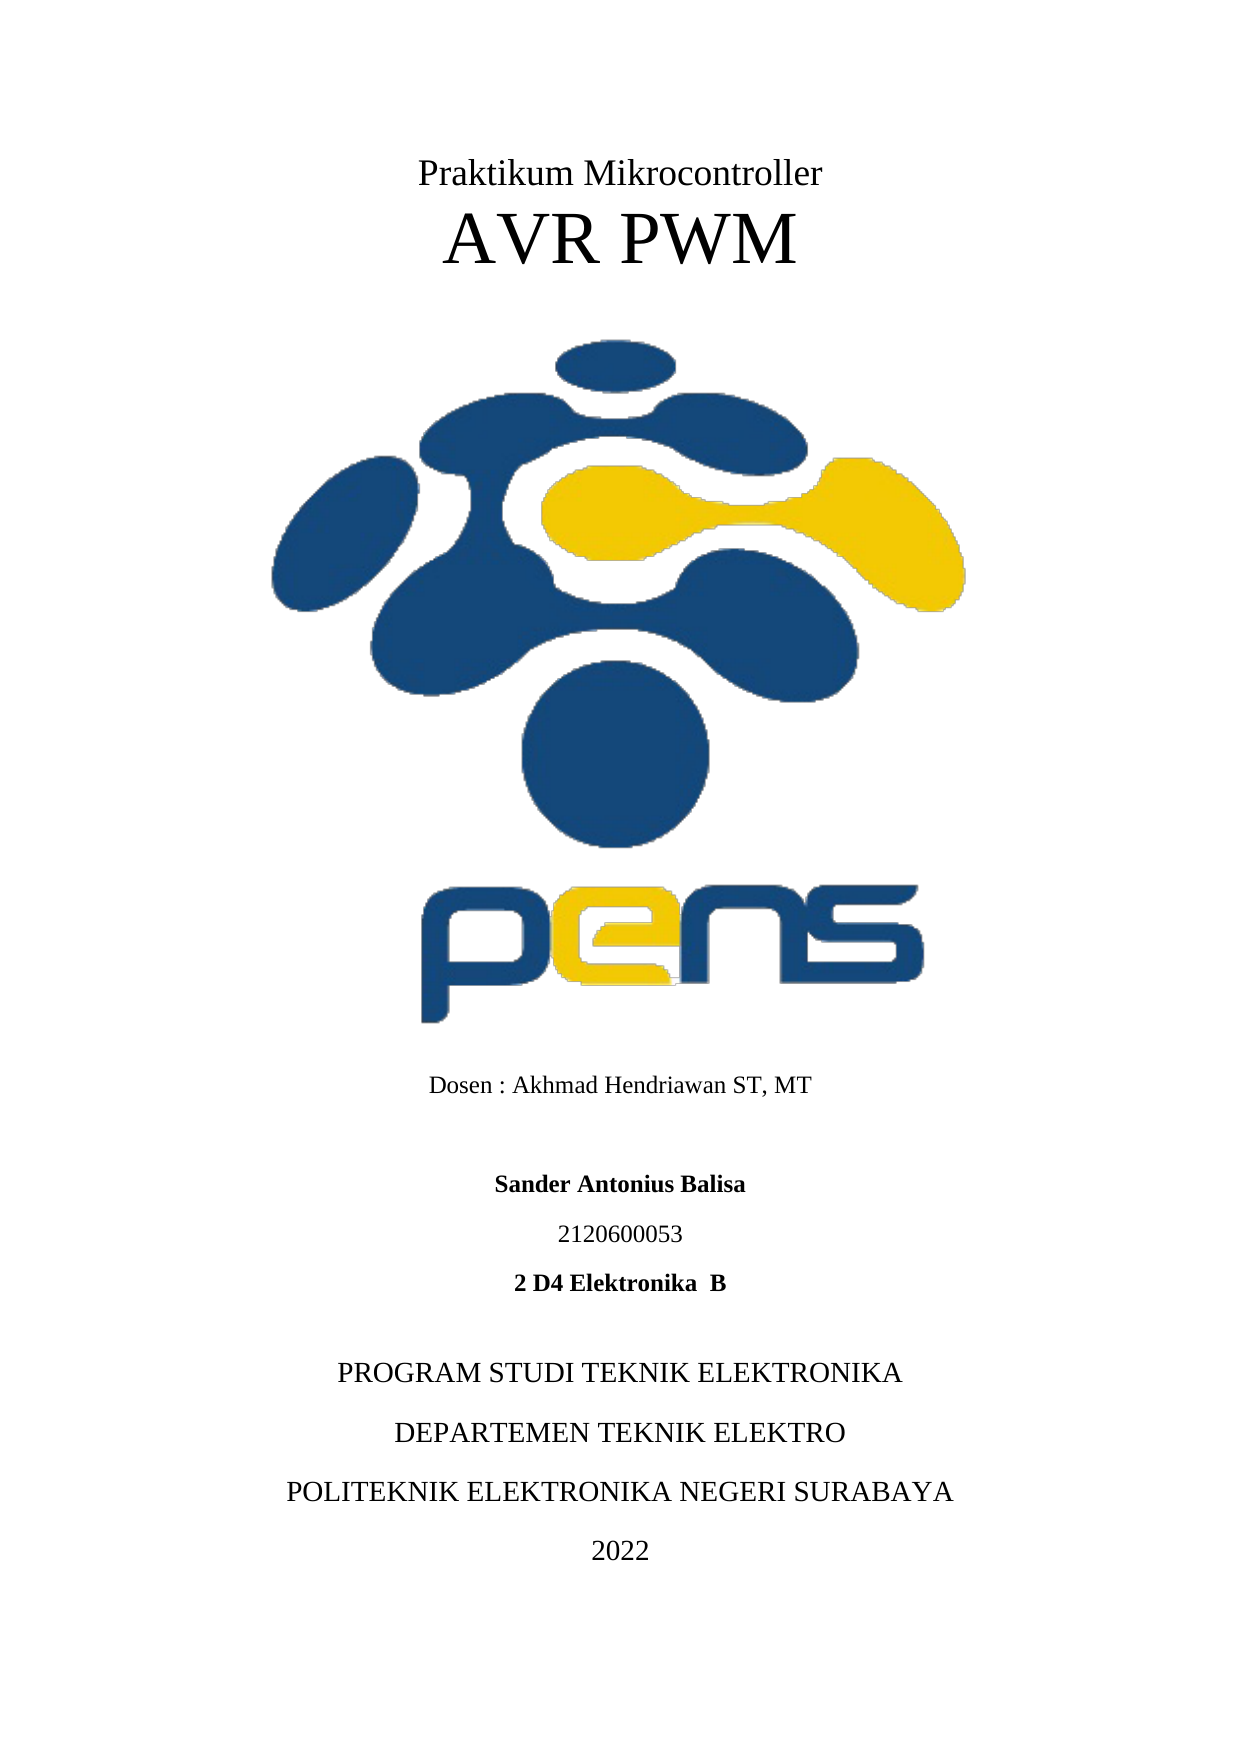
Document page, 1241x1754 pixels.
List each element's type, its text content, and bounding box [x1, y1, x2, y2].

picture [235, 313, 1005, 1045]
text AVR PWM [150, 193, 1090, 279]
text Dosen : Akhmad Hendriawan ST, MT [150, 1070, 1090, 1099]
text POLITEKNIK ELEKTRONIKA NEGERI SURABAYA [150, 1474, 1090, 1508]
text Praktikum Mikrocontroller [150, 150, 1090, 193]
text DEPARTEMEN TEKNIK ELEKTRO [150, 1415, 1090, 1448]
text 2120600053 [150, 1219, 1090, 1247]
text PROGRAM STUDI TEKNIK ELEKTRONIKA [150, 1355, 1090, 1389]
text 2 D4 Elektronika B [150, 1268, 1090, 1297]
text 2022 [150, 1533, 1090, 1567]
text Sander Antonius Balisa [150, 1169, 1090, 1198]
